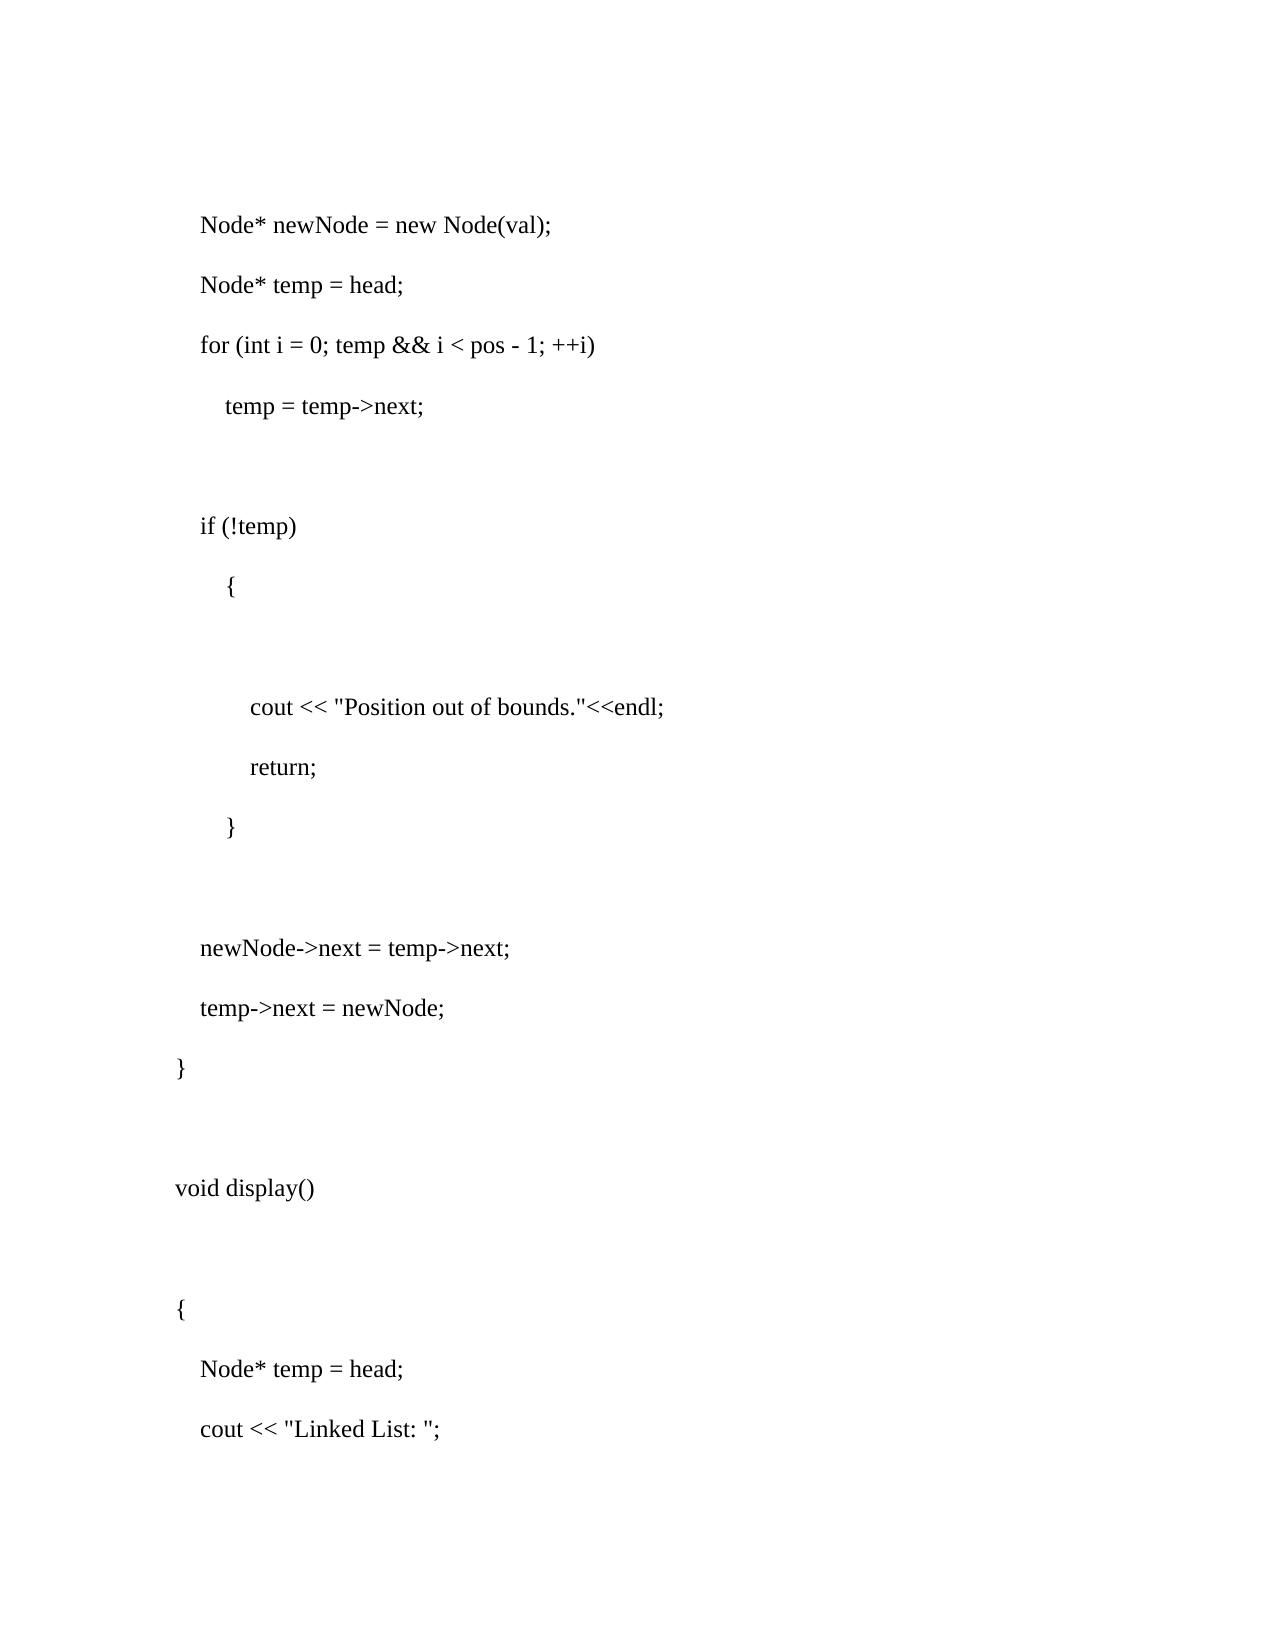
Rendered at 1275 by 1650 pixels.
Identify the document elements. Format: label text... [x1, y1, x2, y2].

text cout << "Linked List: "; [150, 1414, 1125, 1443]
text void display() [150, 1173, 1125, 1202]
text Node* temp = head; [150, 270, 1125, 299]
text } [150, 812, 1125, 841]
text { [150, 571, 1125, 600]
text temp = temp->next; [150, 391, 1125, 419]
text Node* newNode = new Node(val); [150, 210, 1125, 239]
text cout << "Position out of bounds."<<endl; [150, 692, 1125, 721]
text } [150, 1053, 1125, 1082]
text for (int i = 0; temp && i < pos - 1; ++i) [150, 331, 1125, 359]
text return; [150, 752, 1125, 781]
text if (!temp) [150, 511, 1125, 540]
text { [150, 1294, 1125, 1323]
text temp->next = newNode; [150, 993, 1125, 1022]
text Node* temp = head; [150, 1354, 1125, 1383]
text newNode->next = temp->next; [150, 933, 1125, 961]
